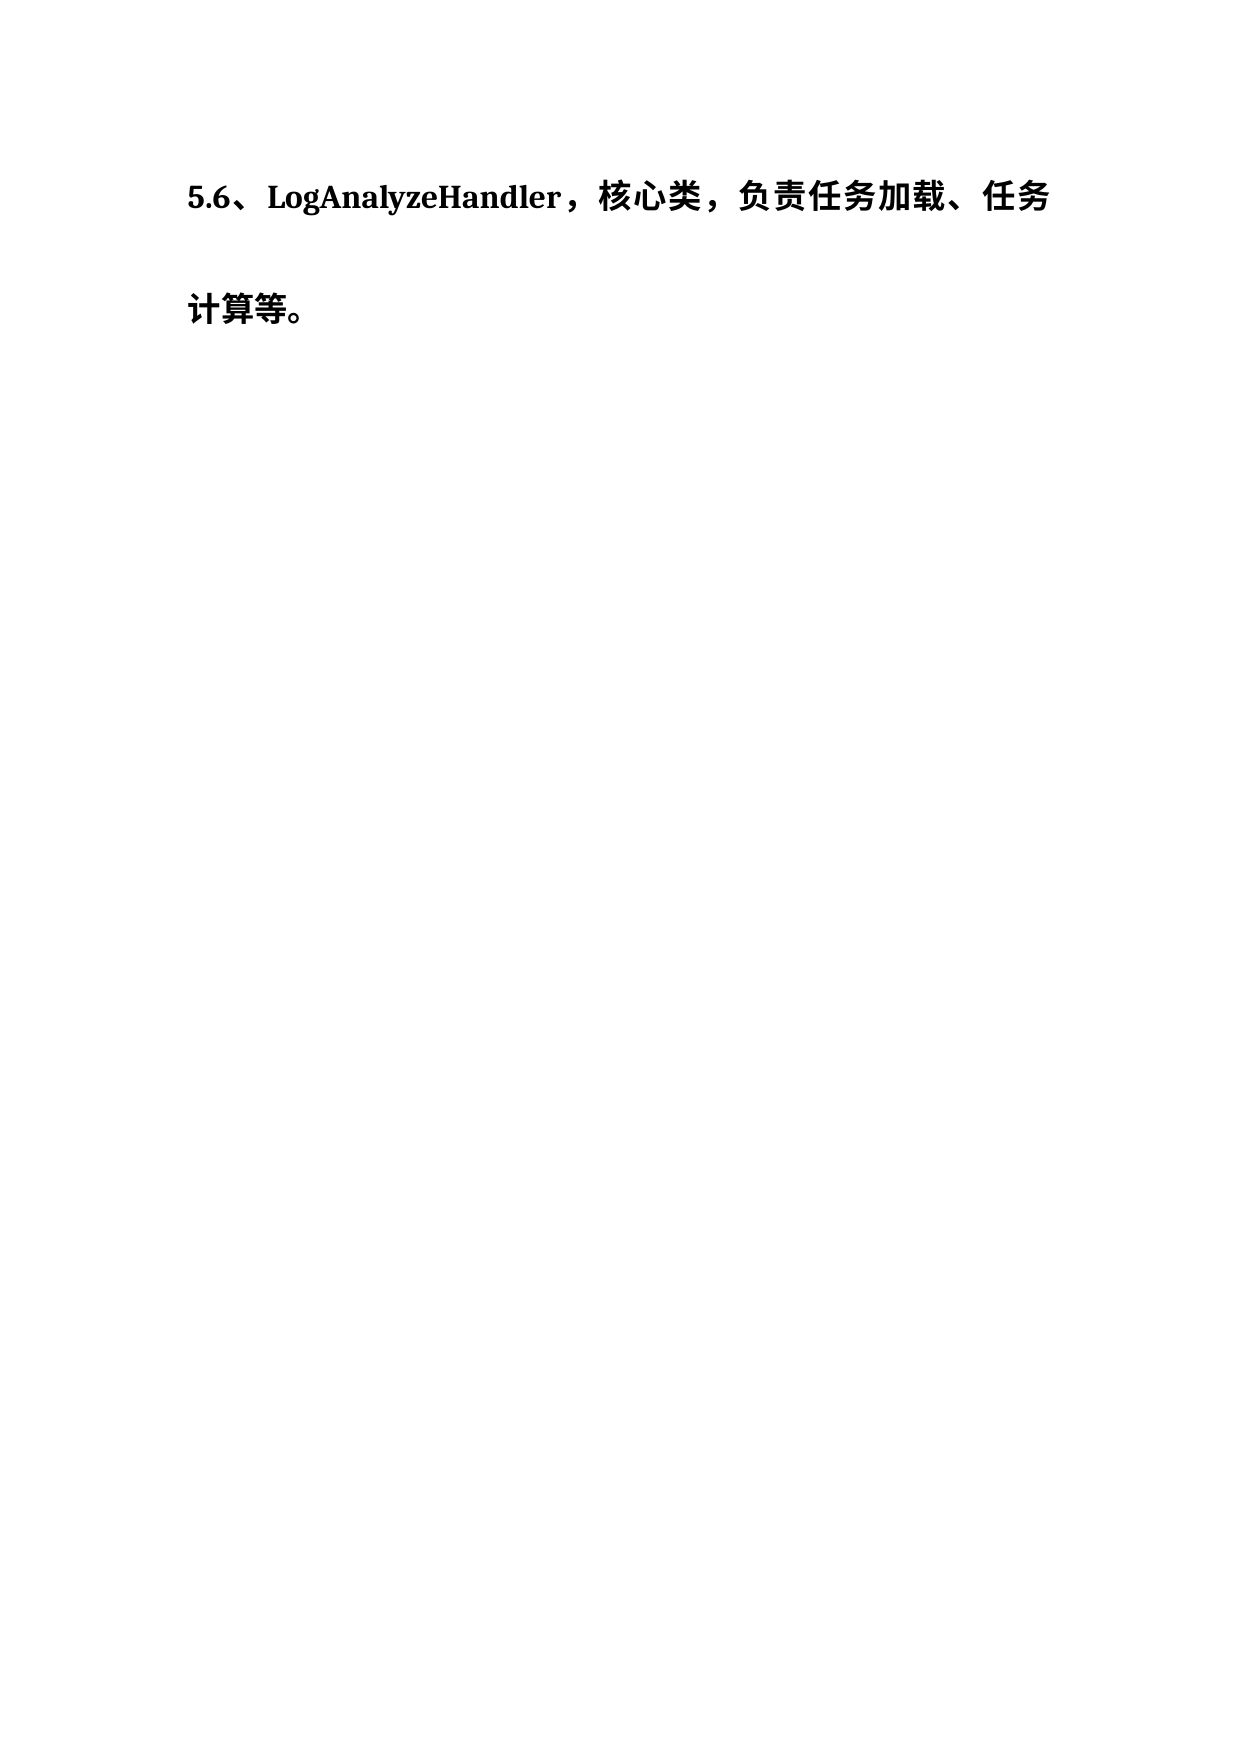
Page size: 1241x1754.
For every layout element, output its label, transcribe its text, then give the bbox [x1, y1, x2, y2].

subtitle 5.6、LogAnalyzeHandler，核心类，负责任务加载、任务计算等。 [187, 162, 1053, 339]
